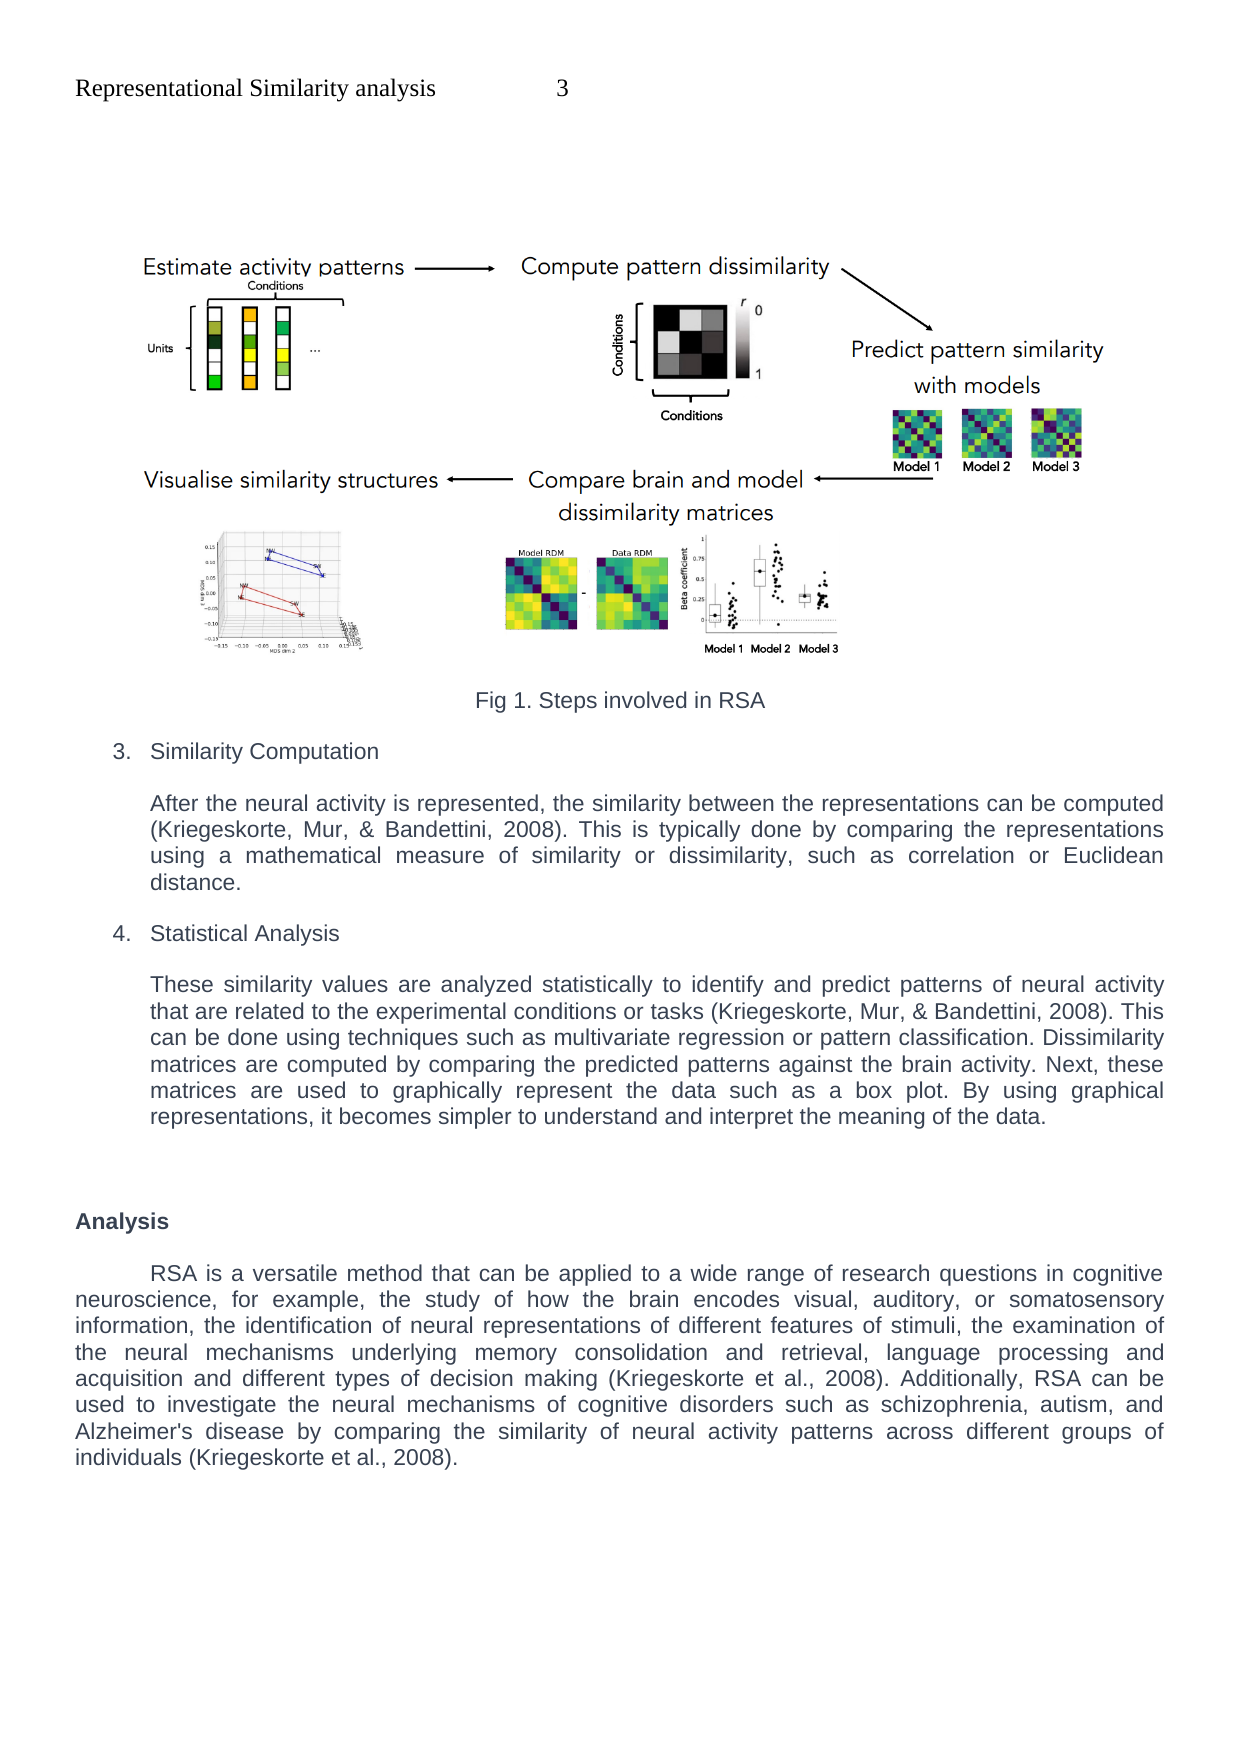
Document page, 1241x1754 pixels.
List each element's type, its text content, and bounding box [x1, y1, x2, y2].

text Fig 1. Steps involved in RSA [75, 687, 1165, 713]
list Statistical Analysis [112, 920, 1165, 946]
list Similarity Computation [112, 738, 1165, 765]
text These similarity values are analyzed statistically to identify and predict patterns of neural activity that are related to the experimental conditions or tasks (Kriegeskorte, Mur, & Bandettini, 2008). This can be done using techniques such as multivariate regression or pattern classification. Dissimilarity matrices are computed by comparing the predicted patterns against the brain activity. Next, these matrices are used to graphically represent the data such as a box plot. By using graphical representations, it becomes simpler to understand and interpret the meaning of the data. [150, 971, 1165, 1129]
picture [132, 238, 1108, 662]
text RSA is a versatile method that can be applied to a wide range of research questions in cognitive neuroscience, for example, the study of how the brain encodes visual, auditory, or somatosensory information, the identification of neural representations of different features of stimuli, the examination of the neural mechanisms underlying memory consolidation and retrieval, language processing and acquisition and different types of decision making (Kriegeskorte et al., 2008). Additionally, RSA can be used to investigate the neural mechanisms of cognitive disorders such as schizophrenia, autism, and Alzheimer's disease by comparing the similarity of neural activity patterns across different groups of individuals (Kriegeskorte et al., 2008). [75, 1260, 1165, 1471]
text Analysis [75, 1208, 1165, 1235]
text After the neural activity is represented, the similarity between the representations can be computed (Kriegeskorte, Mur, & Bandettini, 2008). This is typically done by comparing the representations using a mathematical measure of similarity or dissimilarity, such as correlation or Euclidean distance. [150, 790, 1165, 895]
